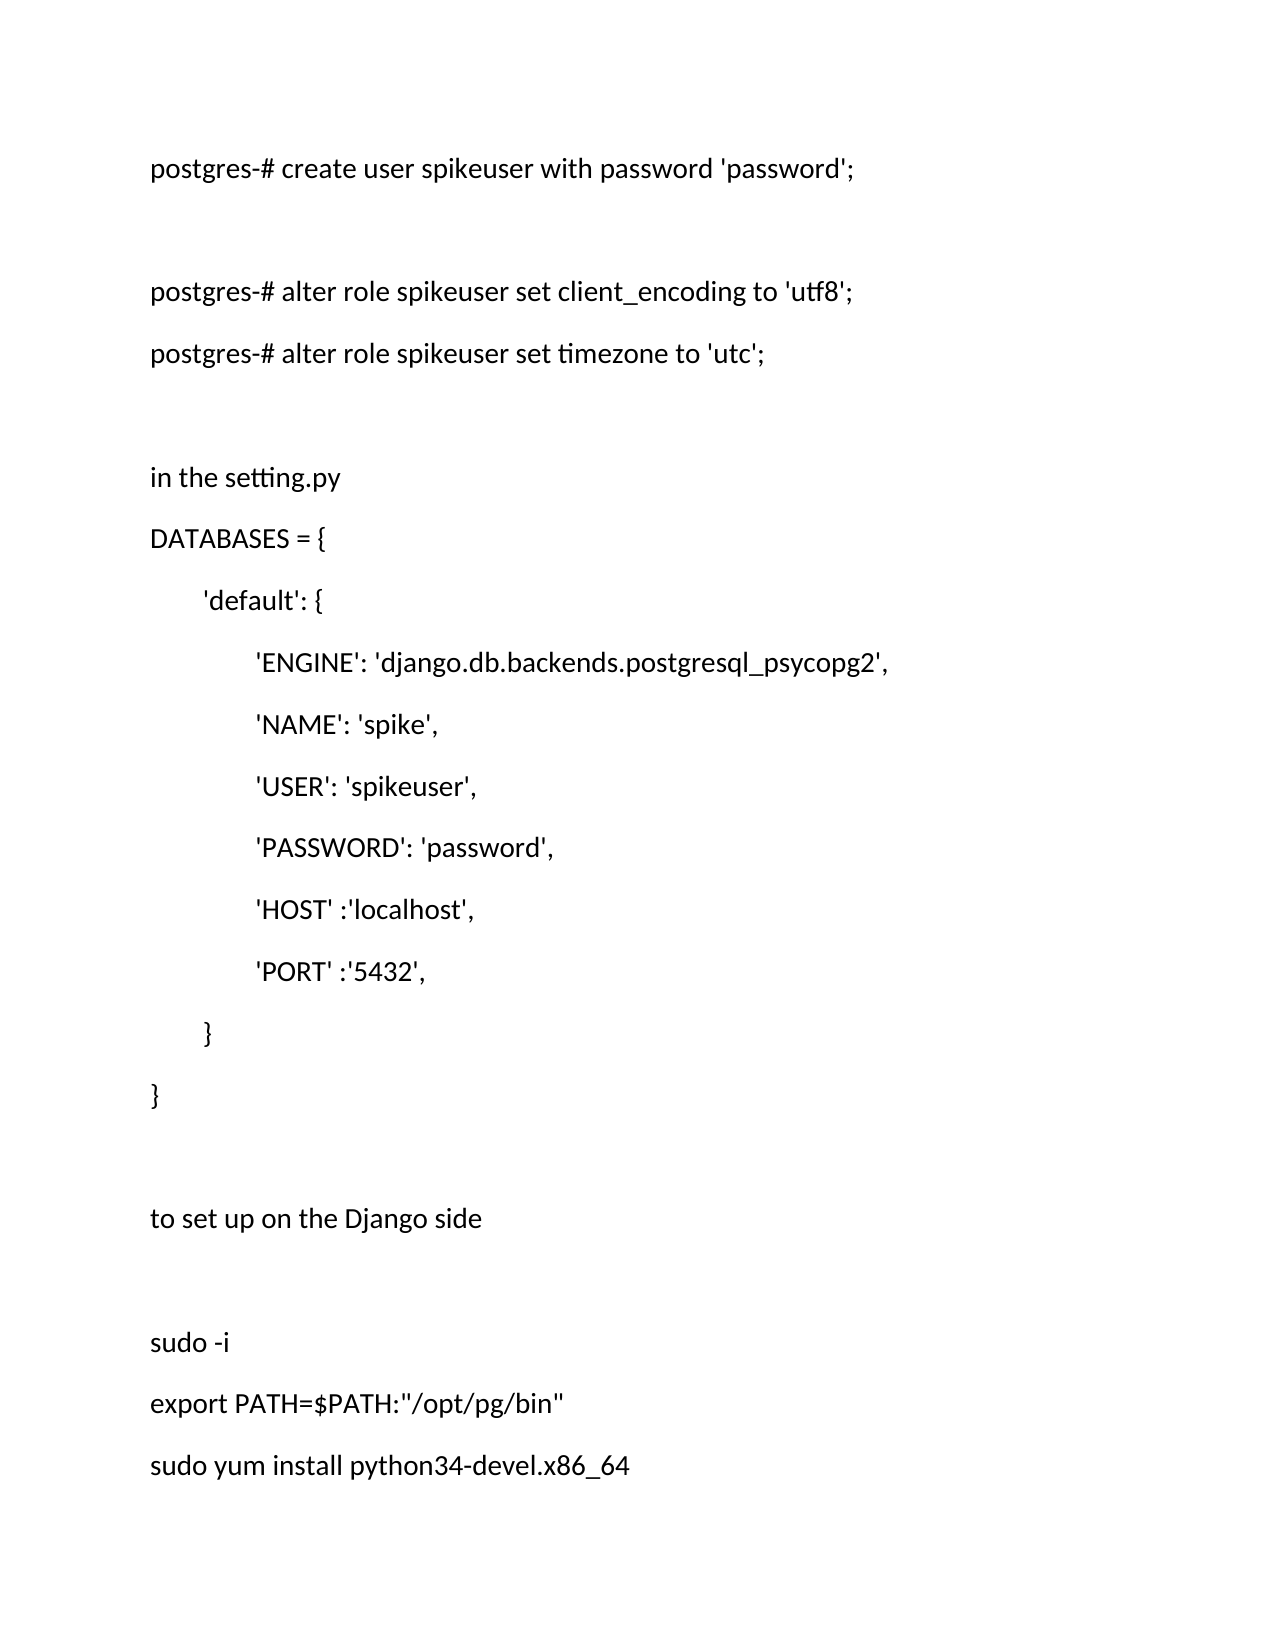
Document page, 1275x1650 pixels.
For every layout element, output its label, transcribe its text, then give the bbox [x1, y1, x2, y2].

text in the setting.py [150, 459, 1125, 494]
text 'HOST' :'localhost', [150, 891, 1125, 927]
text to set up on the Django side [150, 1200, 1125, 1236]
text DATABASES = { [150, 521, 1125, 556]
text postgres-# alter role spikeuser set client_encoding to 'utf8'; [150, 273, 1125, 309]
text postgres-# alter role spikeuser set timezone to 'utc'; [150, 335, 1125, 371]
text sudo -i [150, 1324, 1125, 1359]
text } [150, 1015, 1125, 1050]
text 'PASSWORD': 'password', [150, 829, 1125, 865]
text 'ENGINE': 'django.db.backends.postgresql_psycopg2', [150, 644, 1125, 680]
text 'PORT' :'5432', [150, 953, 1125, 989]
text 'default': { [150, 582, 1125, 618]
text sudo yum install python34-devel.x86_64 [150, 1447, 1125, 1483]
text postgres-# create user spikeuser with password 'password'; [150, 150, 1125, 186]
text 'USER': 'spikeuser', [150, 768, 1125, 803]
text 'NAME': 'spike', [150, 706, 1125, 742]
text } [150, 1077, 1125, 1112]
text export PATH=$PATH:"/opt/pg/bin" [150, 1385, 1125, 1421]
